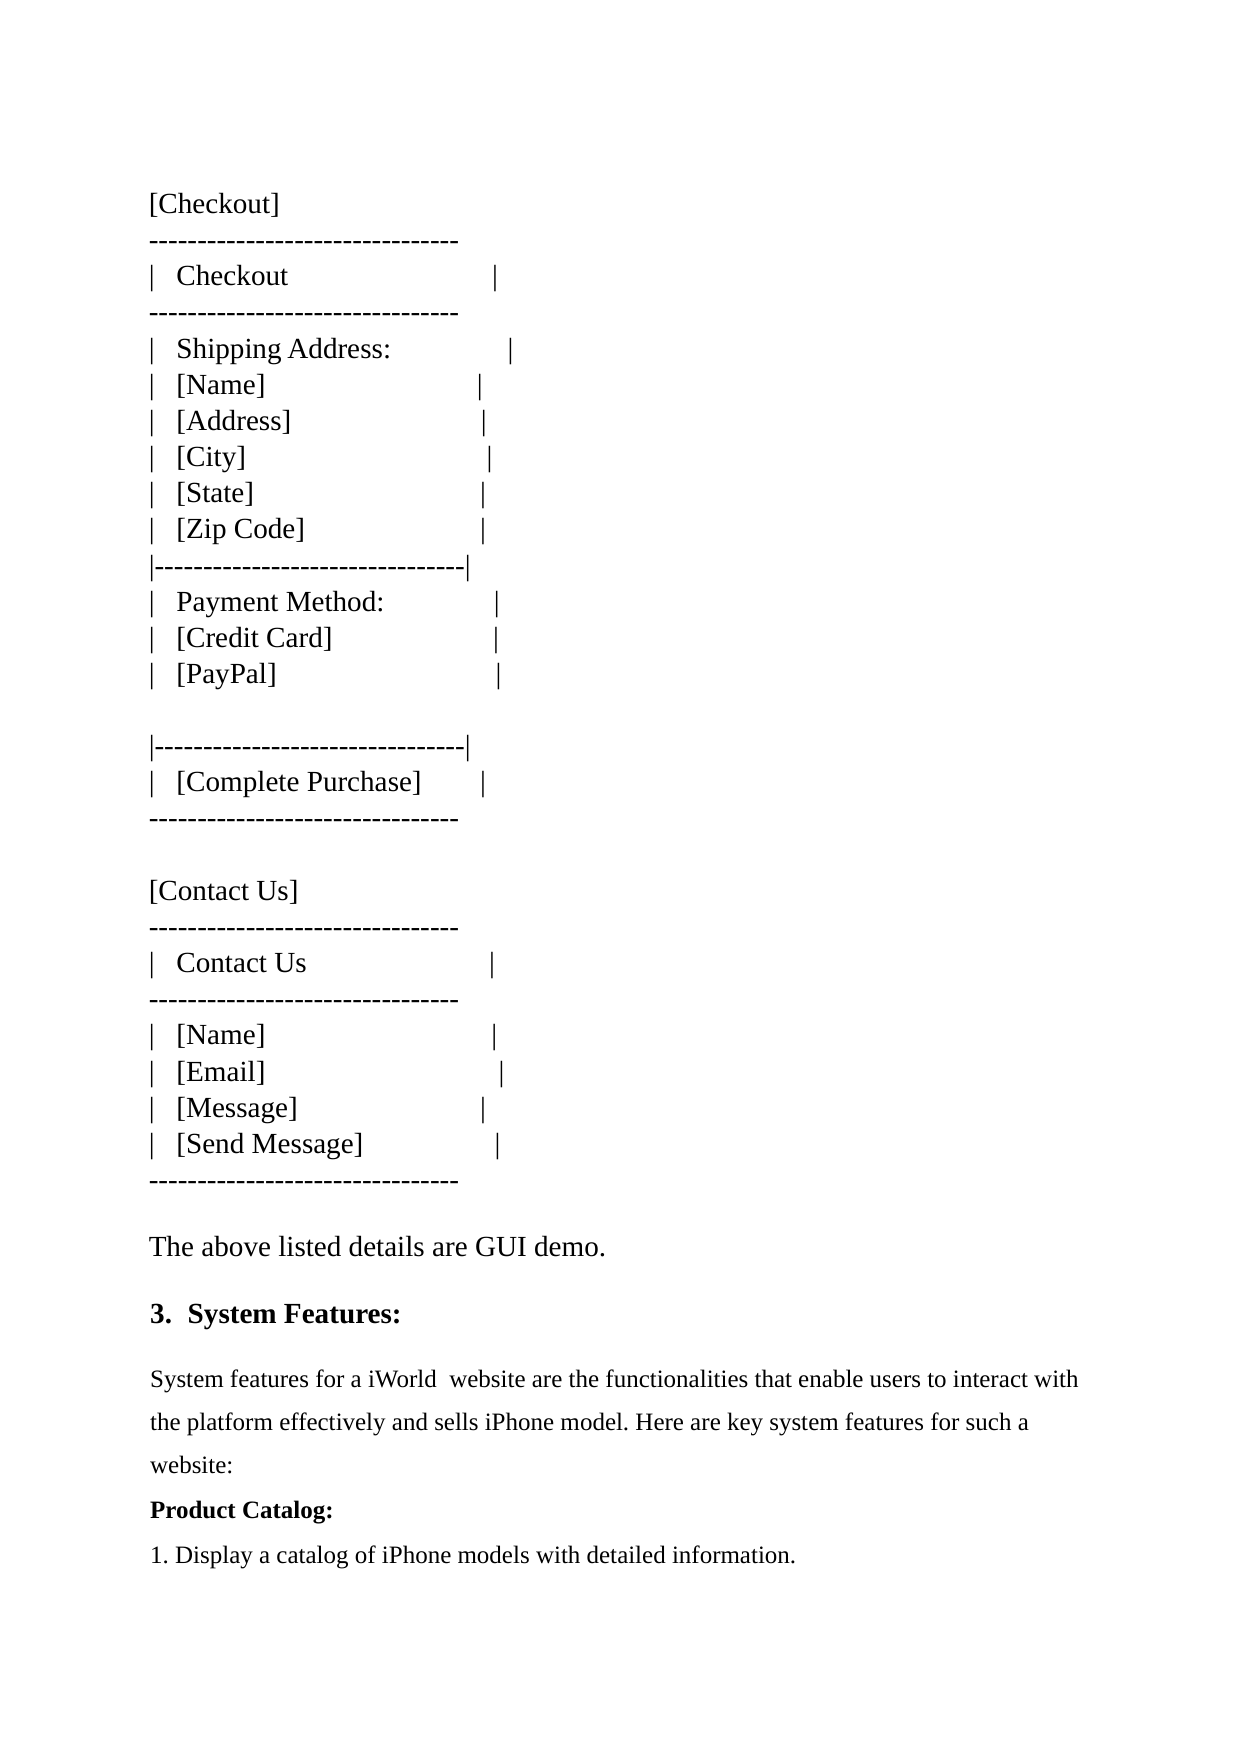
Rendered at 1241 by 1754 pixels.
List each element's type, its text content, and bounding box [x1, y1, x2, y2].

subtitle |--------------------------------| [148, 548, 1033, 581]
subtitle [Contact Us] [148, 873, 1033, 906]
text 1. Display a catalog of iPhone models with detailed information. [150, 1540, 1090, 1569]
subtitle | [Name] | [148, 1017, 1033, 1051]
subtitle | Shipping Address: | [148, 331, 1033, 364]
subtitle -------------------------------- [148, 222, 1033, 256]
subtitle | [City] | [148, 439, 1033, 473]
subtitle | [Name] | [148, 367, 1033, 400]
subtitle -------------------------------- [148, 981, 1033, 1015]
text Product Catalog: [150, 1495, 1090, 1524]
subtitle -------------------------------- [148, 1162, 1033, 1196]
subtitle | [Send Message] | [148, 1126, 1033, 1159]
subtitle -------------------------------- [148, 294, 1033, 328]
subtitle | [Message] | [148, 1090, 1033, 1123]
subtitle | [PayPal] | [148, 656, 1033, 689]
subtitle | [Zip Code] | [148, 511, 1033, 545]
subtitle | [State] | [148, 475, 1033, 509]
subtitle -------------------------------- [148, 909, 1033, 943]
subtitle The above listed details are GUI demo. [148, 1229, 1033, 1263]
subtitle | [Credit Card] | [148, 620, 1033, 653]
subtitle | Checkout | [148, 258, 1033, 292]
subtitle | Payment Method: | [148, 584, 1033, 617]
subtitle System Features: [150, 1297, 1090, 1330]
subtitle [Checkout] [148, 186, 1033, 220]
subtitle -------------------------------- [148, 801, 1033, 834]
subtitle | [Address] | [148, 403, 1033, 437]
subtitle |--------------------------------| [148, 728, 1033, 762]
subtitle | [Email] | [148, 1054, 1033, 1087]
text System features for a iWorld website are the functionalities that enable users to interact with the platform effectively and sells iPhone model. Here are key system features for such a website: [150, 1364, 1090, 1479]
subtitle | Contact Us | [148, 945, 1033, 979]
subtitle | [Complete Purchase] | [148, 764, 1033, 798]
